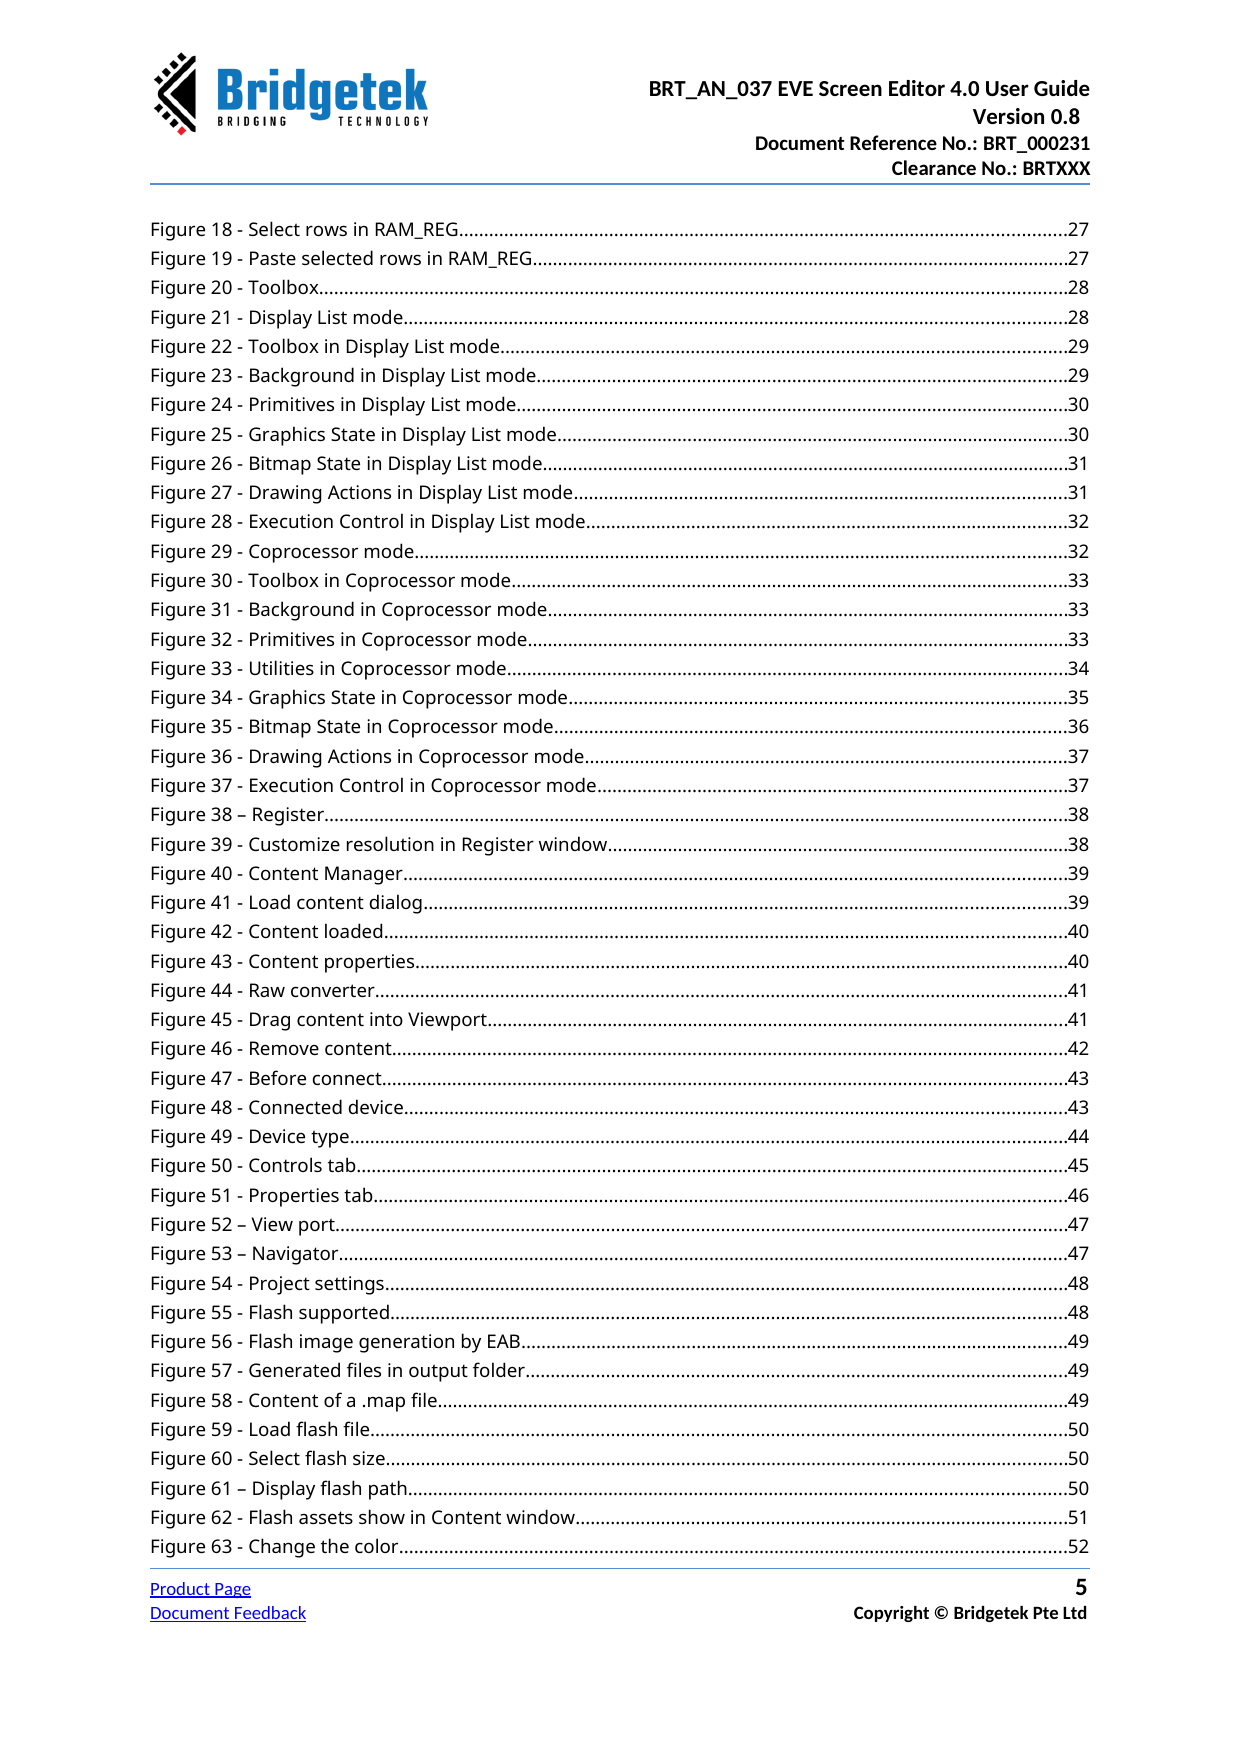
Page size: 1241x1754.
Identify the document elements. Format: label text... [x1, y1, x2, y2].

text Figure 45 - Drag content into Viewport 41 [150, 1006, 1090, 1032]
text Figure 42 - Content loaded 40 [150, 919, 1090, 944]
text Figure 29 - Coprocessor mode 32 [150, 538, 1090, 564]
text Figure 32 - Primitives in Coprocessor mode 33 [150, 626, 1090, 651]
text Figure 28 - Execution Control in Display List mode 32 [150, 509, 1090, 534]
text Figure 57 - Generated files in output folder 49 [150, 1358, 1090, 1383]
text Figure 19 - Paste selected rows in RAM_REG 27 [150, 245, 1090, 271]
text Figure 25 - Graphics State in Display List mode 30 [150, 421, 1090, 447]
text Figure 50 - Controls tab 45 [150, 1153, 1090, 1178]
text Figure 41 - Load content dialog 39 [150, 889, 1090, 915]
text Figure 46 - Remove content 42 [150, 1036, 1090, 1061]
text Figure 18 - Select rows in RAM_REG 27 [150, 216, 1090, 242]
text Figure 23 - Background in Display List mode 29 [150, 362, 1090, 388]
text Figure 39 - Customize resolution in Register window 38 [150, 831, 1090, 856]
text Figure 22 - Toolbox in Display List mode 29 [150, 333, 1090, 359]
text Figure 20 - Toolbox 28 [150, 275, 1090, 300]
text Figure 37 - Execution Control in Coprocessor mode 37 [150, 772, 1090, 798]
text Figure 54 - Project settings 48 [150, 1270, 1090, 1295]
text Figure 30 - Toolbox in Coprocessor mode 33 [150, 567, 1090, 593]
picture [146, 48, 429, 137]
text Figure 47 - Before connect 43 [150, 1065, 1090, 1091]
text Figure 53 – Navigator 47 [150, 1241, 1090, 1266]
text Figure 26 - Bitmap State in Display List mode 31 [150, 450, 1090, 476]
text Figure 61 – Display flash path 50 [150, 1475, 1090, 1500]
text Figure 27 - Drawing Actions in Display List mode 31 [150, 479, 1090, 505]
text Figure 44 - Raw converter 41 [150, 977, 1090, 1003]
text Figure 56 - Flash image generation by EAB 49 [150, 1328, 1090, 1354]
text Figure 34 - Graphics State in Coprocessor mode 35 [150, 684, 1090, 710]
text Figure 21 - Display List mode 28 [150, 304, 1090, 329]
text Figure 33 - Utilities in Coprocessor mode 34 [150, 655, 1090, 681]
text Figure 35 - Bitmap State in Coprocessor mode 36 [150, 714, 1090, 739]
text Figure 31 - Background in Coprocessor mode 33 [150, 597, 1090, 622]
text Figure 24 - Primitives in Display List mode 30 [150, 392, 1090, 417]
text Figure 55 - Flash supported 48 [150, 1299, 1090, 1325]
text Figure 43 - Content properties 40 [150, 948, 1090, 973]
text Figure 63 - Change the color 52 [150, 1533, 1090, 1559]
text Figure 51 - Properties tab 46 [150, 1182, 1090, 1208]
text Figure 40 - Content Manager 39 [150, 860, 1090, 886]
text Figure 38 – Register 38 [150, 802, 1090, 827]
text Figure 36 - Drawing Actions in Coprocessor mode 37 [150, 743, 1090, 768]
text Figure 58 - Content of a .map file 49 [150, 1387, 1090, 1412]
text Figure 60 - Select flash size 50 [150, 1446, 1090, 1471]
text Figure 48 - Connected device 43 [150, 1094, 1090, 1120]
text Figure 59 - Load flash file 50 [150, 1416, 1090, 1442]
text Figure 52 – View port 47 [150, 1211, 1090, 1237]
text Figure 49 - Device type 44 [150, 1123, 1090, 1149]
text Figure 62 - Flash assets show in Content window 51 [150, 1504, 1090, 1529]
